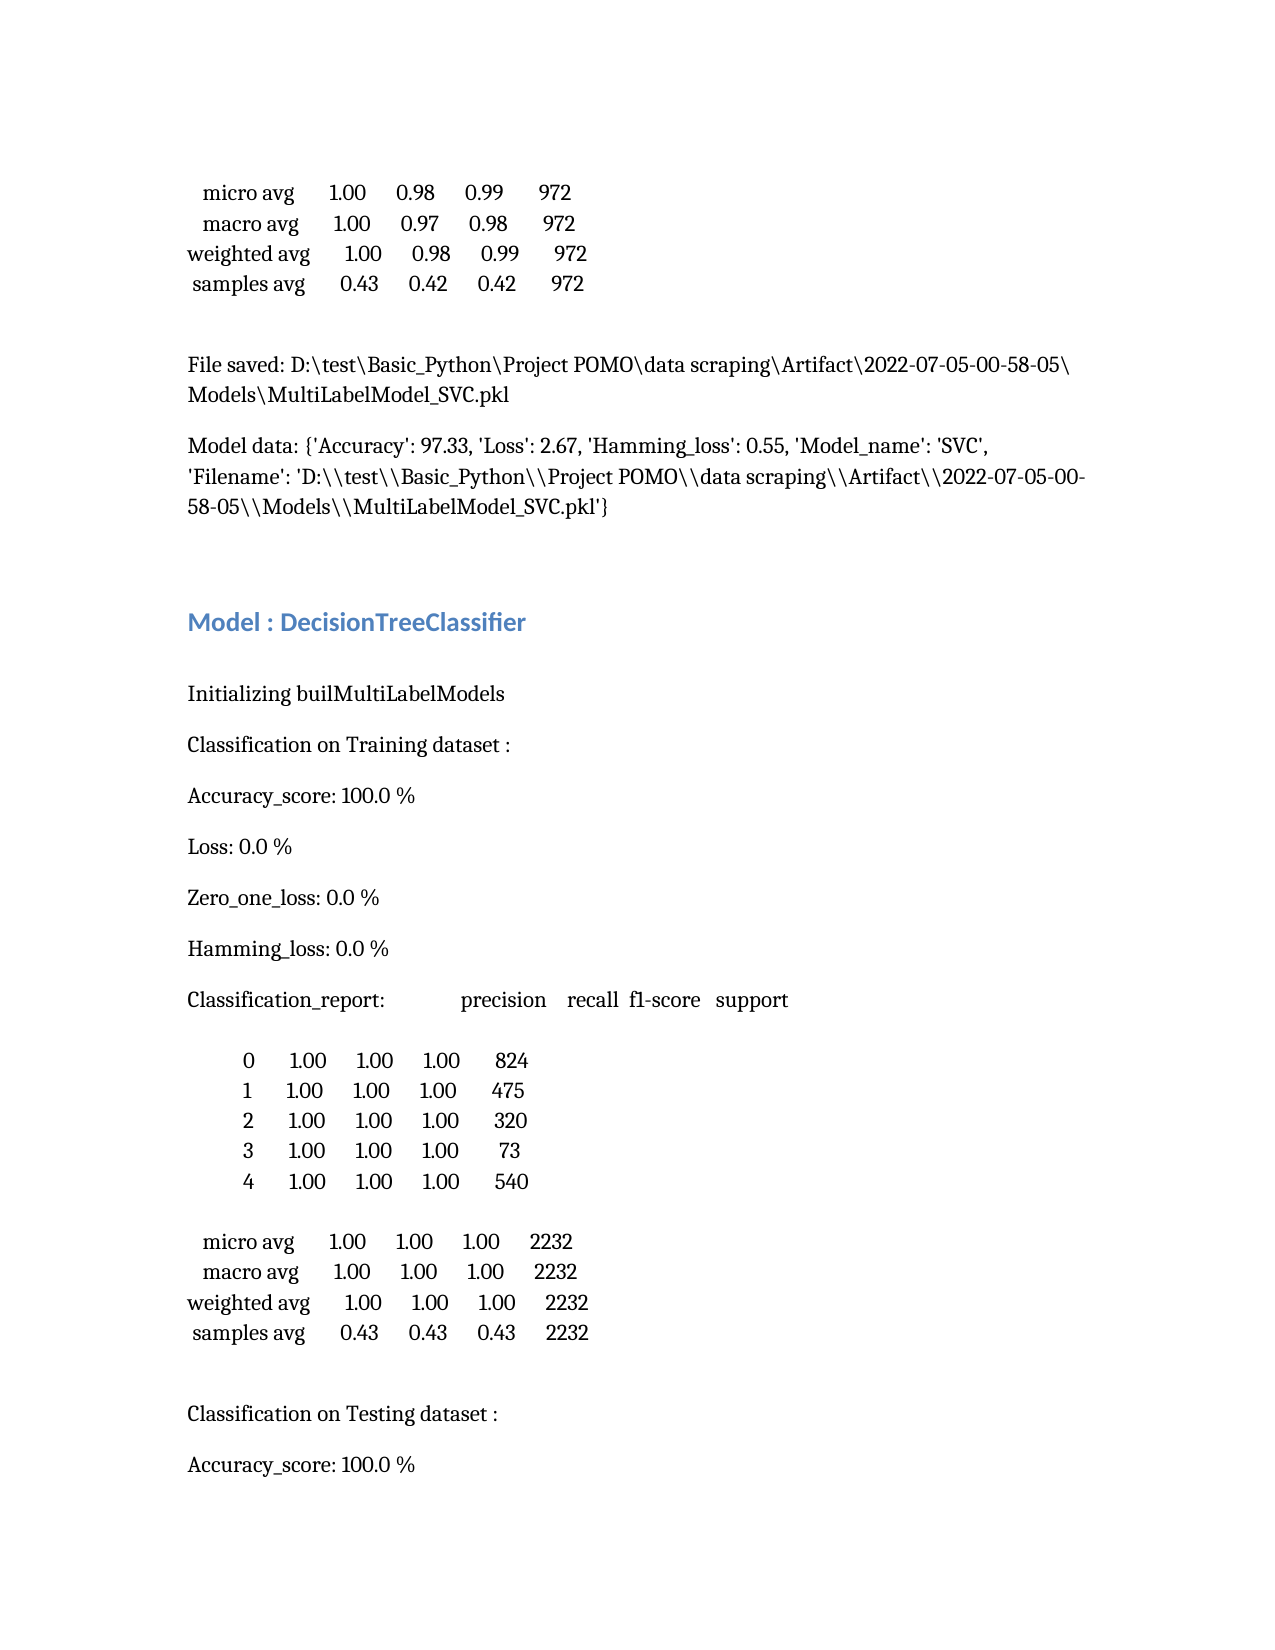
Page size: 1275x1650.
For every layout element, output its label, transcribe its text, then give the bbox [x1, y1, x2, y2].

text Accuracy_score: 100.0 % [187, 1452, 1087, 1478]
text Hamming_loss: 0.0 % [187, 936, 1087, 963]
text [187, 150, 1087, 327]
text File saved: D:\test\Basic_Python\Project POMO\data scraping\Artifact\2022-07-05-00-58-05\Models\MultiLabelModel_SVC.pkl [187, 352, 1087, 409]
subtitle Model : DecisionTreeClassifier [187, 605, 1087, 676]
text Accuracy_score: 100.0 % [187, 783, 1087, 809]
text Classification_report: precision recall f1-score support 0 1.00 1.00 1.00 824 1 1.00 1.00 1.00 475 2 1.00 1.00 1.00 320 3 1.00 1.00 1.00 73 4 1.00 1.00 1.00 540 micro avg 1.00 1.00 1.00 2232 macro avg 1.00 1.00 1.00 2232 weighted avg 1.00 1.00 1.00 2232 samples avg 0.43 0.43 0.43 2232 [187, 987, 1087, 1376]
text Zero_one_loss: 0.0 % [187, 885, 1087, 912]
text Classification on Training dataset : [187, 732, 1087, 758]
text Initializing builMultiLabelModels [187, 681, 1087, 707]
text Model data: {'Accuracy': 97.33, 'Loss': 2.67, 'Hamming_loss': 0.55, 'Model_name': 'SVC', 'Filename': 'D:\\test\\Basic_Python\\Project POMO\\data scraping\\Artifact\\2022-07-05-00-58-05\\Models\\MultiLabelModel_SVC.pkl'} [187, 433, 1087, 581]
text Classification on Testing dataset : [187, 1401, 1087, 1427]
text Loss: 0.0 % [187, 834, 1087, 861]
